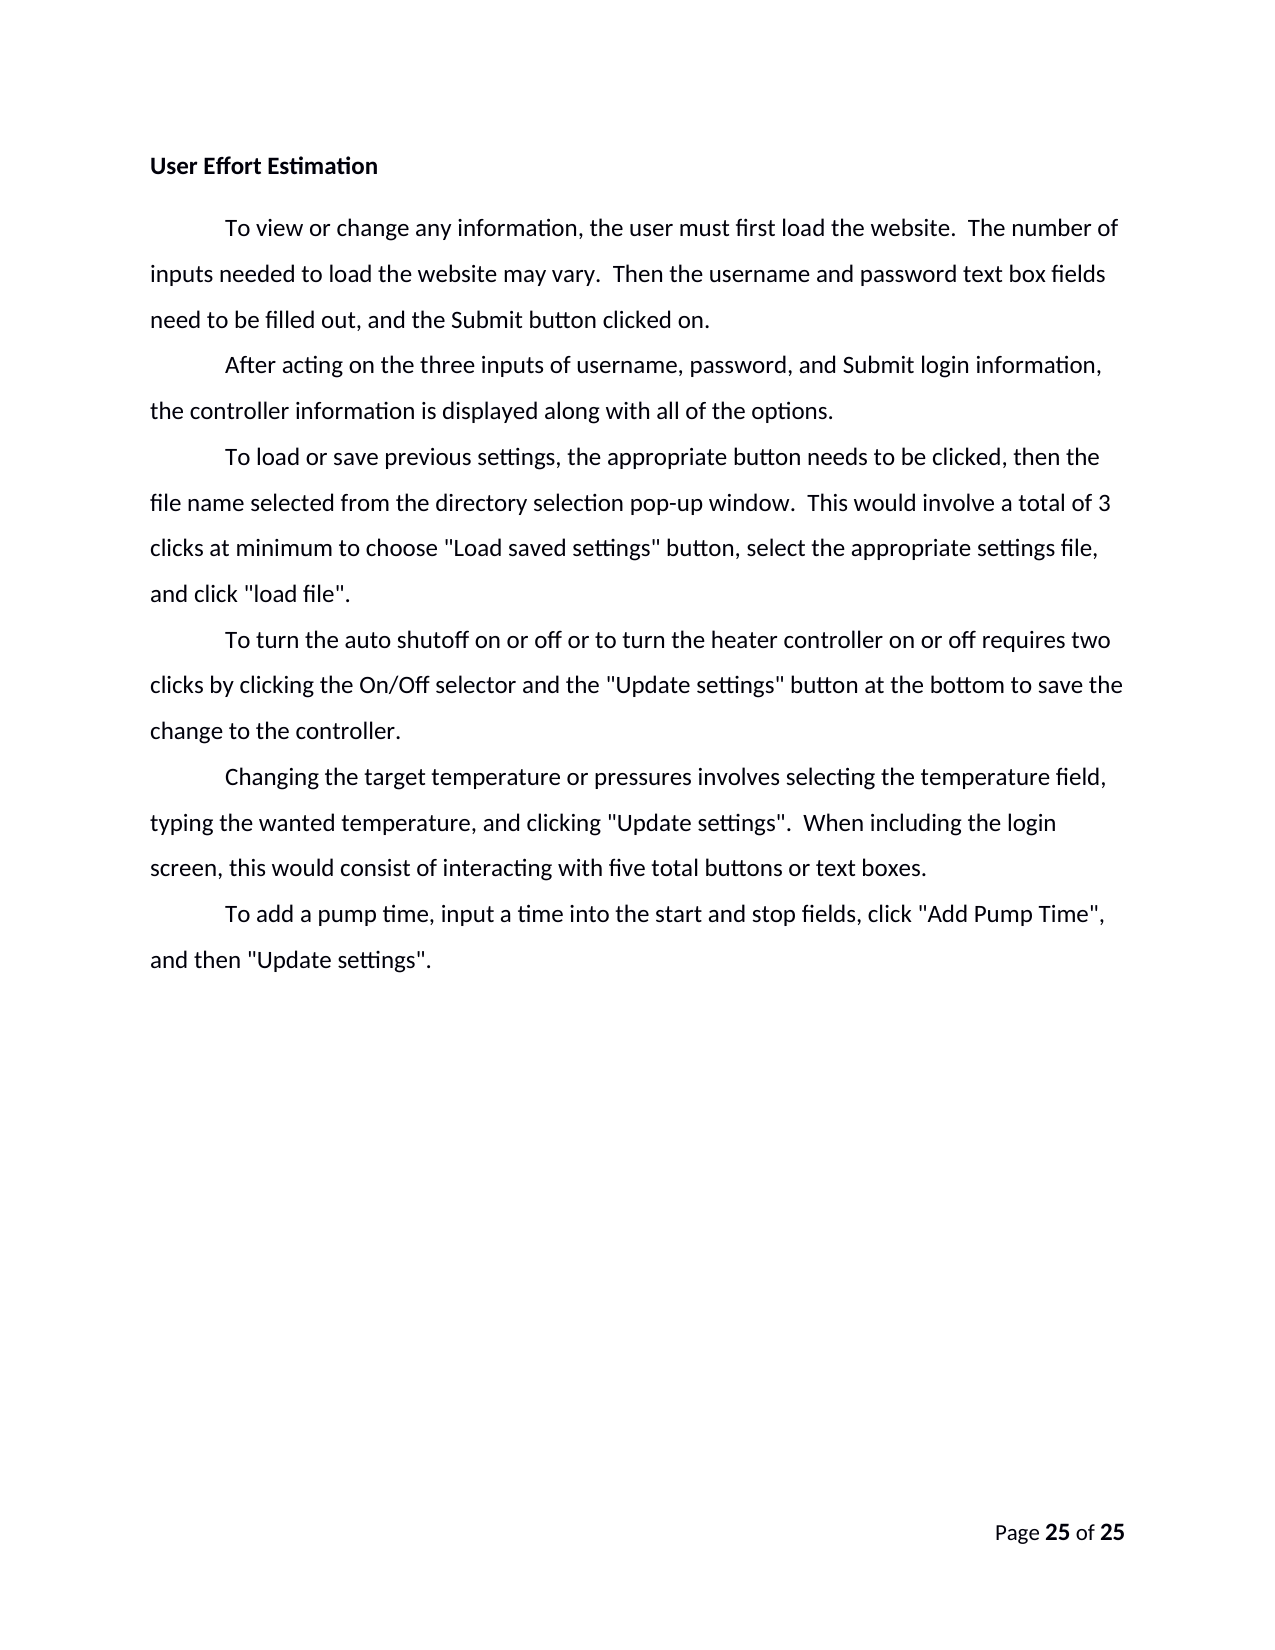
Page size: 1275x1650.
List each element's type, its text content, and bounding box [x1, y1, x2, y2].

text To add a pump time, input a time into the start and stop fields, click "Add Pump Time", and then "Update settings". [150, 898, 1125, 974]
text To view or change any information, the user must first load the website. The number of inputs needed to load the website may vary. Then the username and password text box fields need to be filled out, and the Submit button clicked on. [150, 212, 1125, 334]
text Changing the target temperature or pressures involves selecting the temperature field, typing the wanted temperature, and clicking "Update settings". When including the login screen, this would consist of interacting with five total buttons or text boxes. [150, 761, 1125, 883]
text To load or save previous settings, the appropriate button needs to be clicked, then the file name selected from the directory selection pop-up window. This would involve a total of 3 clicks at minimum to choose "Load saved settings" button, select the appropriate settings file, and click "load file". [150, 441, 1125, 609]
text After acting on the three inputs of username, password, and Submit login information, the controller information is displayed along with all of the options. [150, 349, 1125, 426]
text To turn the auto shutoff on or off or to turn the heater controller on or off requires two clicks by clicking the On/Off selector and the "Update settings" button at the bottom to save the change to the controller. [150, 624, 1125, 746]
text User Effort Estimation [150, 150, 1125, 181]
